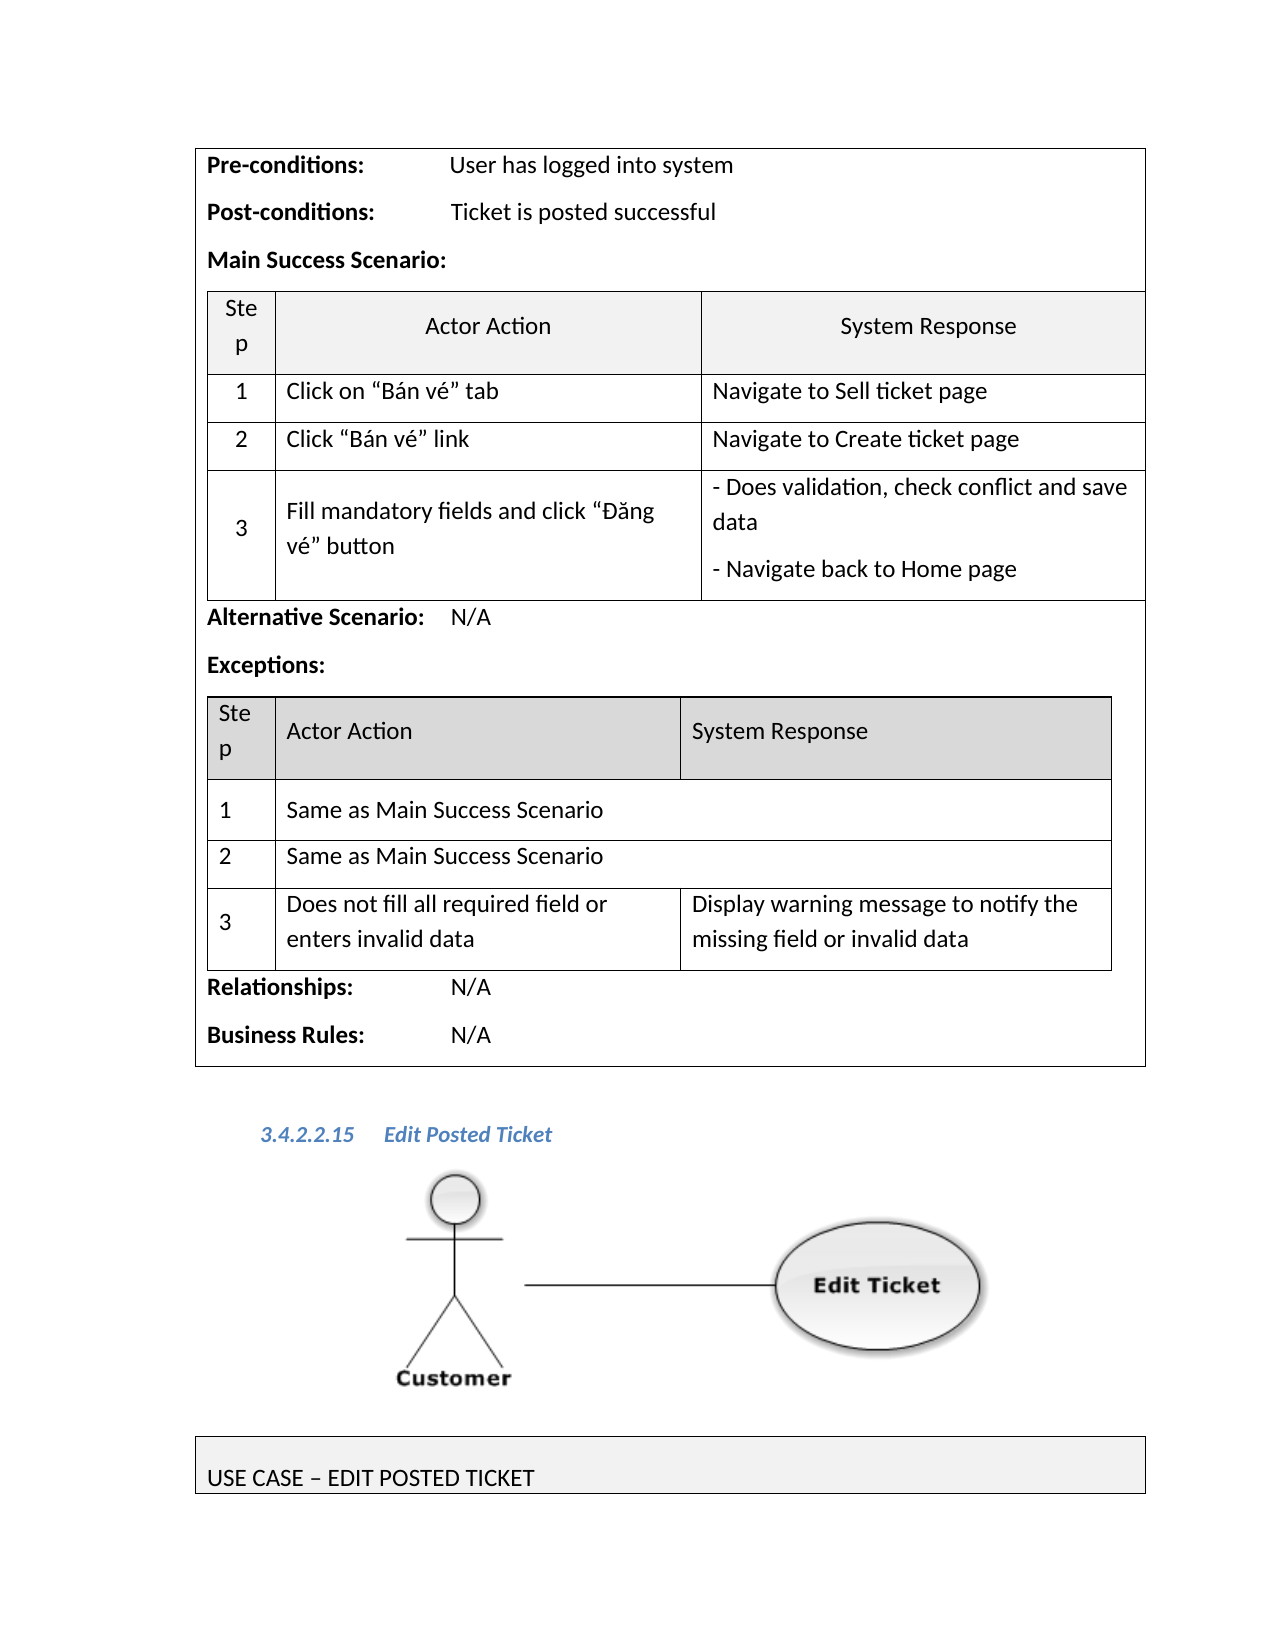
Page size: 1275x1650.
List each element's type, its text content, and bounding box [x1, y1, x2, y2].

picture [360, 1152, 1004, 1420]
subtitle Edit Posted Ticket [260, 1120, 1157, 1148]
table_header USE CASE – EDIT POSTED TICKET [196, 1437, 1145, 1493]
